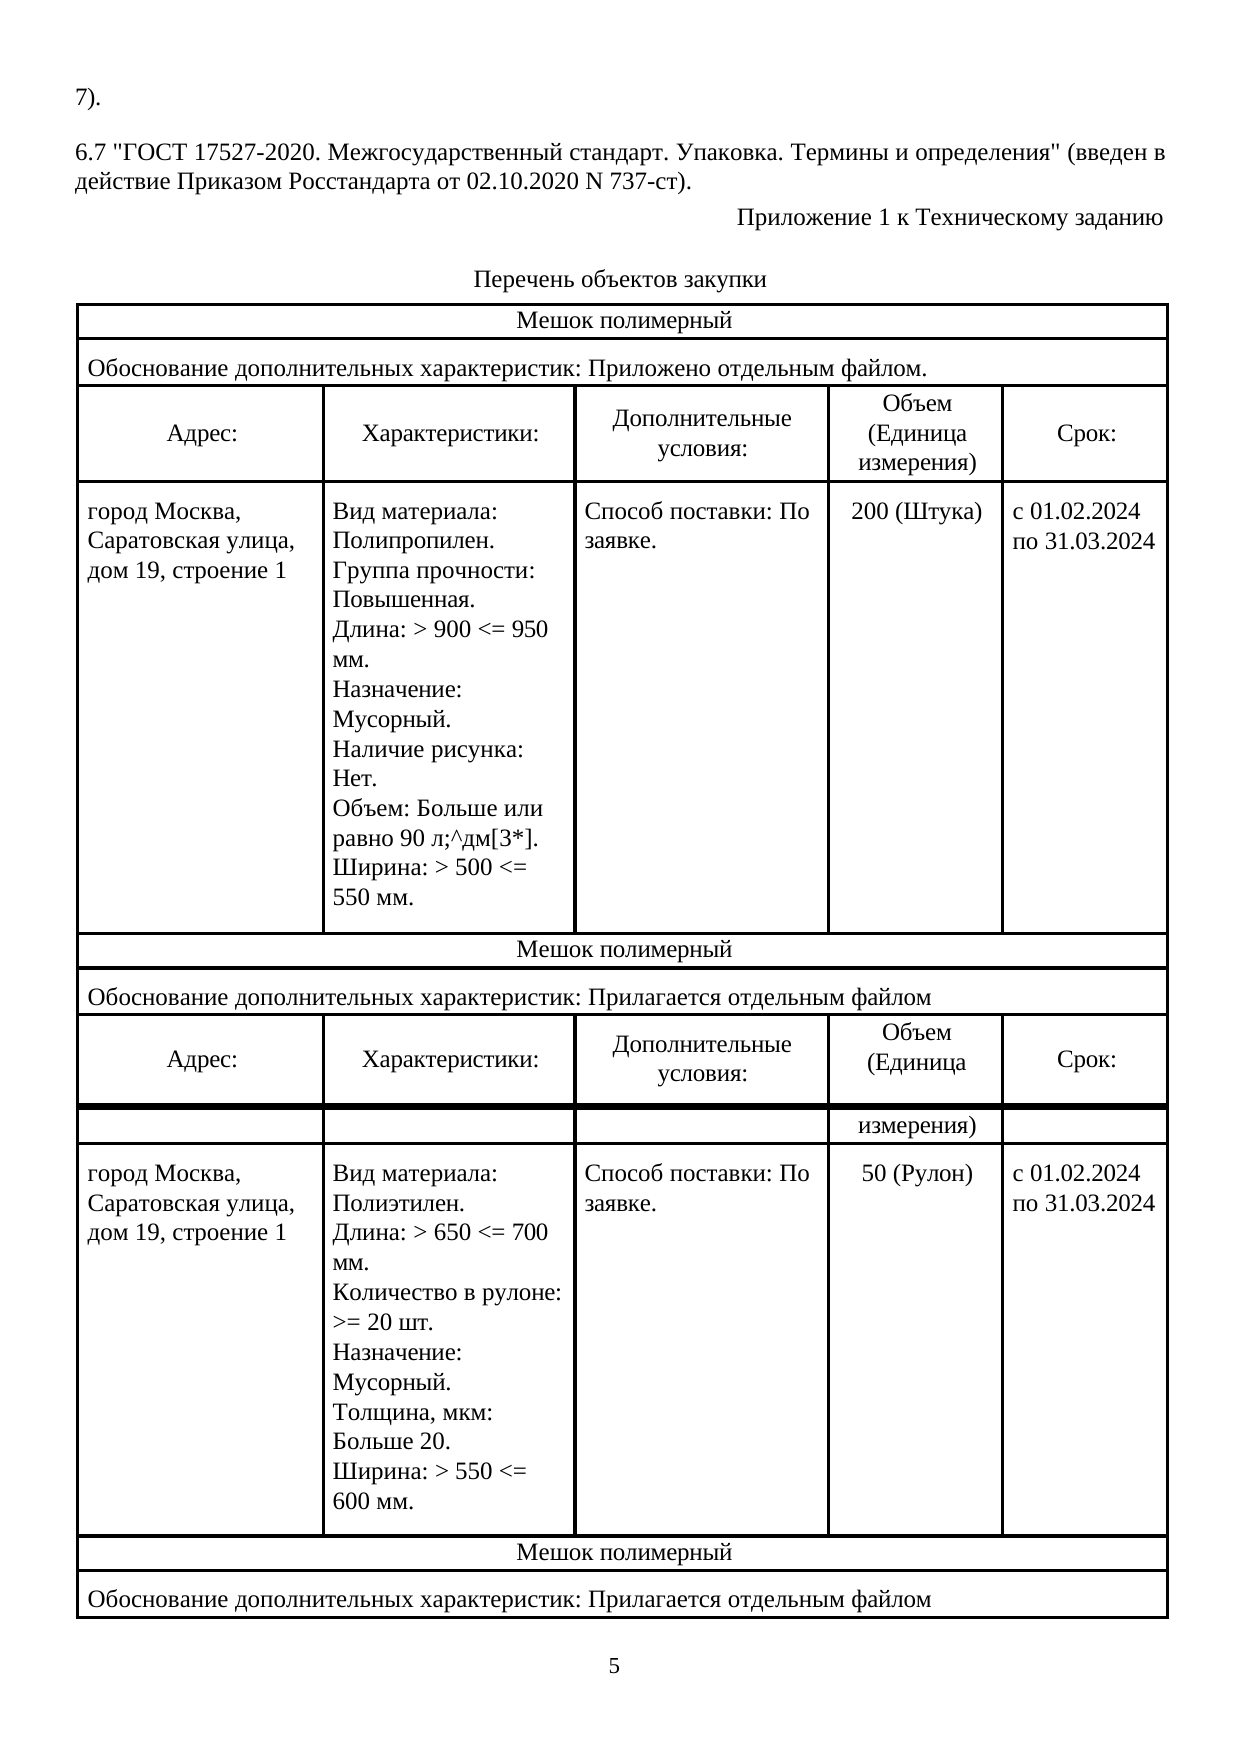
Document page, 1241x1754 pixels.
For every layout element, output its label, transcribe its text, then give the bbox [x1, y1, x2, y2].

table_cell Характеристики: [325, 387, 573, 480]
table_cell Характеристики: [325, 1016, 573, 1103]
table_cell Адрес: [79, 1016, 322, 1103]
table_cell c 01.02.2024 по 31.03.2024 [1004, 1145, 1166, 1534]
table_header [79, 1110, 322, 1142]
table_header измерения) [830, 1110, 1001, 1142]
table_cell Способ поставки: По заявке. [577, 1145, 827, 1534]
table_cell Вид материала: Полиэтилен. Длина: > 650 <= 700 мм. Количество в рулоне: >= 20 шт. Назначение: Мусорный. Толщина, мкм: Больше 20. Ширина: > 550 <= 600 мм. [325, 1145, 573, 1534]
table_cell Способ поставки: По заявке. [577, 483, 827, 932]
table_header Мешок полимерный [79, 306, 1166, 337]
table_cell Мешок полимерный [79, 935, 1166, 966]
table_header [325, 1110, 573, 1142]
table_header [1004, 1110, 1166, 1142]
list "ГОСТ 17527-2020. Межгосударственный стандарт. Упаковка. Термины и определения" (введен в действие Приказом Росстандарта от 02.10.2020 N 737-ст). [75, 137, 1166, 195]
table_cell 200 (Штука) [830, 483, 1001, 932]
table_cell Вид материала: Полипропилен. Группа прочности: Повышенная. Длина: > 900 <= 950 мм. Назначение: Мусорный. Наличие рисунка: Нет. Объем: Больше или равно 90 л;^дм[3*]. Ширина: > 500 <= 550 мм. [325, 483, 573, 932]
table_cell Дополнительные условия: [577, 1016, 827, 1103]
table_cell Адрес: [79, 387, 322, 480]
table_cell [79, 1145, 322, 1534]
table_cell c 01.02.2024 по 31.03.2024 [1004, 483, 1166, 932]
table_header [577, 1110, 827, 1142]
table_cell Срок: [1004, 387, 1166, 480]
text 7). [75, 82, 1182, 110]
table_cell Обоснование дополнительных характеристик: Приложено отдельным файлом. [79, 340, 1166, 384]
table_cell Объем (Единица измерения) [830, 387, 1001, 480]
text Перечень объектов закупки [96, 264, 1145, 293]
text Приложение 1 к Техническому заданию [737, 202, 1182, 231]
table_cell Обоснование дополнительных характеристик: Прилагается отдельным файлом [79, 970, 1166, 1013]
table_cell Дополнительные условия: [577, 387, 827, 480]
table_cell Обоснование дополнительных характеристик: Прилагается отдельным файлом [79, 1572, 1166, 1616]
table_cell Срок: [1004, 1016, 1166, 1103]
table_cell Мешок полимерный [79, 1538, 1166, 1569]
table_cell город Москва, Саратовская улица, дом 19, строение 1 [79, 483, 322, 932]
table_cell Объем (Единица [830, 1016, 1001, 1103]
table_cell 50 (Рулон) [830, 1145, 1001, 1534]
